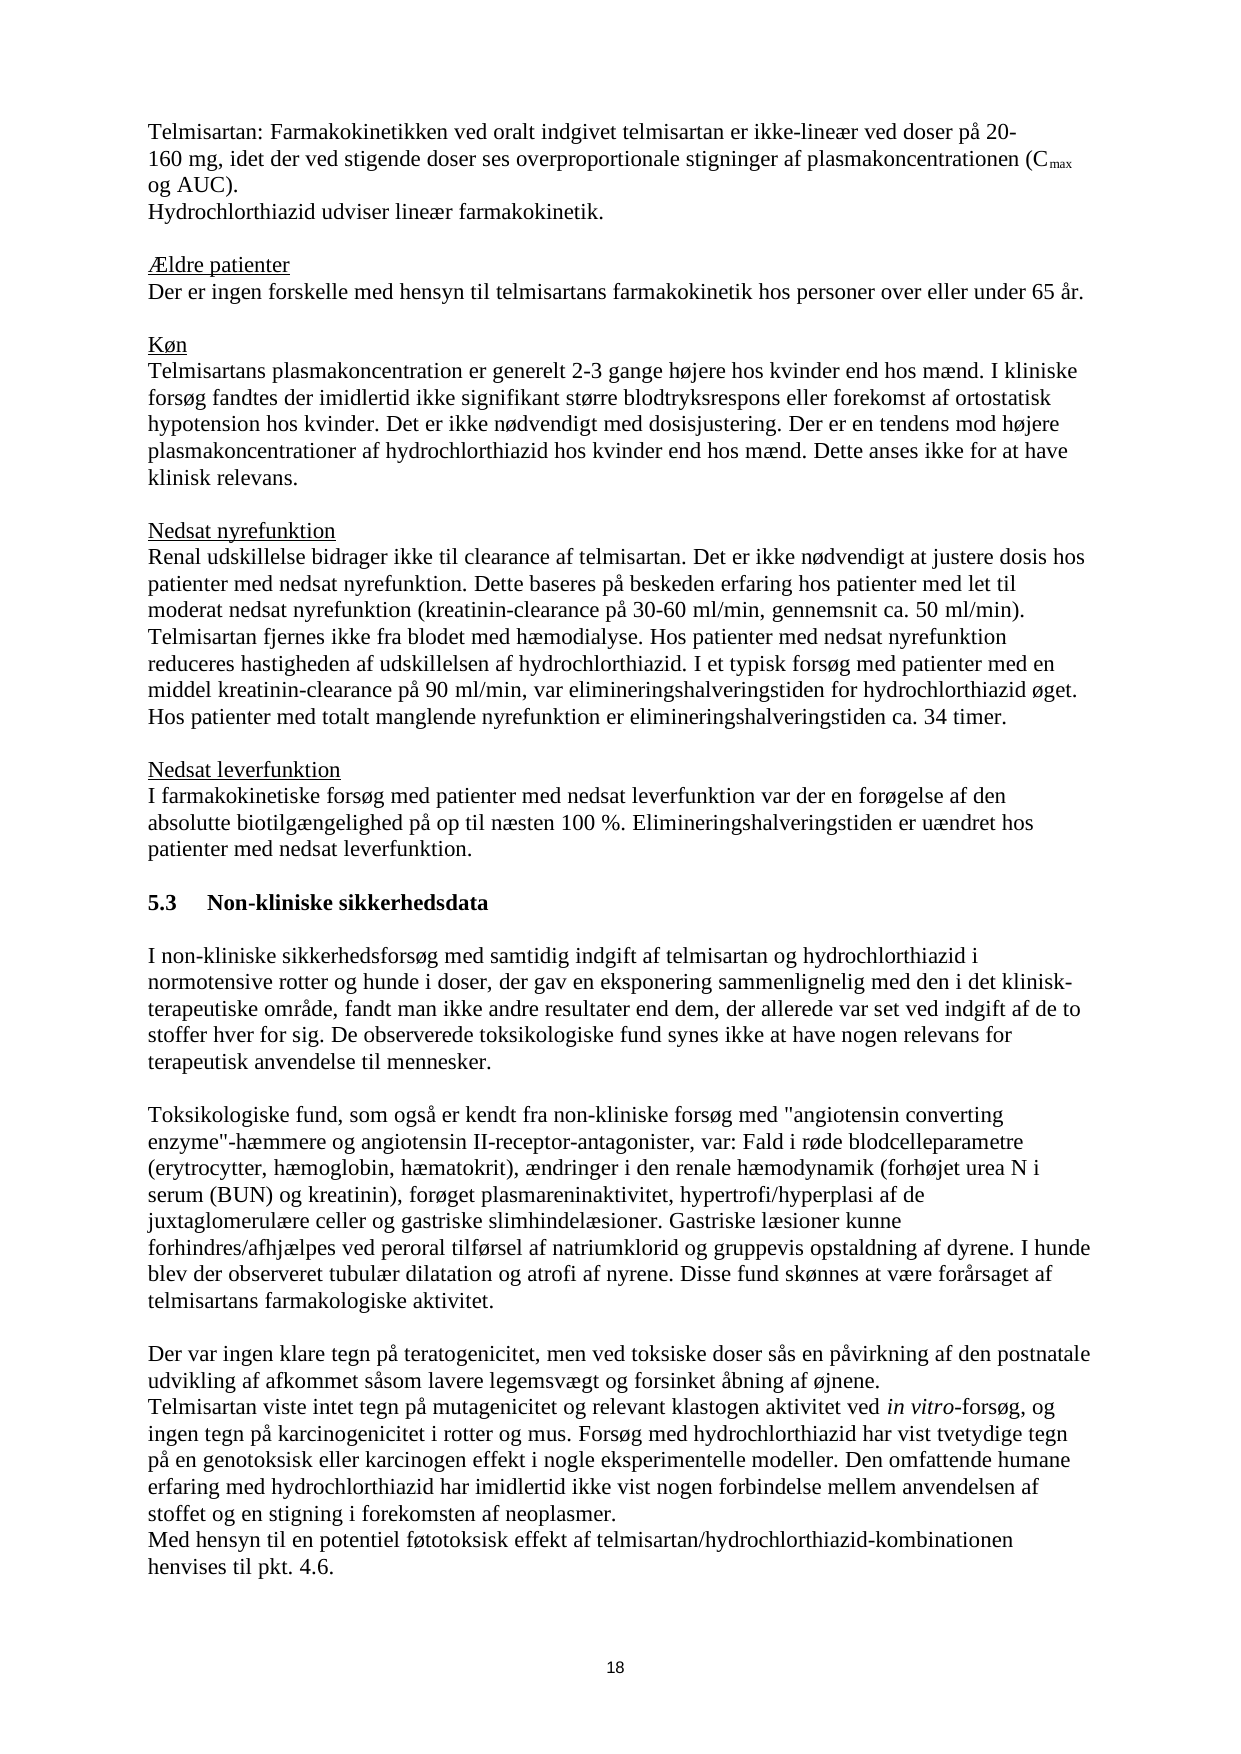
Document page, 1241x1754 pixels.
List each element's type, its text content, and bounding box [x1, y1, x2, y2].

text Nedsat leverfunktion [148, 756, 1092, 782]
text I non-kliniske sikkerhedsforsøg med samtidig indgift af telmisartan og hydrochlorthiazid i normotensive rotter og hunde i doser, der gav en eksponering sammenlignelig med den i det klinisk- terapeutiske område, fandt man ikke andre resultater end dem, der allerede var set ved indgift af de to stoffer hver for sig. De observerede toksikologiske fund synes ikke at have nogen relevans for terapeutisk anvendelse til mennesker. [148, 942, 1092, 1074]
text Toksikologiske fund, som også er kendt fra non-kliniske forsøg med "angiotensin converting enzyme"-hæmmere og angiotensin II-receptor-antagonister, var: Fald i røde blodcelleparametre (erytrocytter, hæmoglobin, hæmatokrit), ændringer i den renale hæmodynamik (forhøjet urea N i serum (BUN) og kreatinin), forøget plasmareninaktivitet, hypertrofi/hyperplasi af de juxtaglomerulære celler og gastriske slimhindelæsioner. Gastriske læsioner kunne forhindres/afhjælpes ved peroral tilførsel af natriumklorid og gruppevis opstaldning af dyrene. I hunde blev der observeret tubulær dilatation og atrofi af nyrene. Disse fund skønnes at være forårsaget af telmisartans farmakologiske aktivitet. [148, 1101, 1092, 1313]
text Telmisartans plasmakoncentration er generelt 2-3 gange højere hos kvinder end hos mænd. I kliniske forsøg fandtes der imidlertid ikke signifikant større blodtryksrespons eller forekomst af ortostatisk hypotension hos kvinder. Det er ikke nødvendigt med dosisjustering. Der er en tendens mod højere plasmakoncentrationer af hydrochlorthiazid hos kvinder end hos mænd. Dette anses ikke for at have klinisk relevans. [148, 357, 1092, 490]
text Køn [148, 331, 1092, 357]
text Hydrochlorthiazid udviser lineær farmakokinetik. [148, 198, 1092, 224]
text Renal udskillelse bidrager ikke til clearance af telmisartan. Det er ikke nødvendigt at justere dosis hos patienter med nedsat nyrefunktion. Dette baseres på beskeden erfaring hos patienter med let til moderat nedsat nyrefunktion (kreatinin-clearance på 30-60 ml/min, gennemsnit ca. 50 ml/min). Telmisartan fjernes ikke fra blodet med hæmodialyse. Hos patienter med nedsat nyrefunktion reduceres hastigheden af udskillelsen af hydrochlorthiazid. I et typisk forsøg med patienter med en middel kreatinin-clearance på 90 ml/min, var elimineringshalveringstiden for hydrochlorthiazid øget. Hos patienter med totalt manglende nyrefunktion er elimineringshalveringstiden ca. 34 timer. [148, 543, 1092, 729]
text Telmisartan viste intet tegn på mutagenicitet og relevant klastogen aktivitet ved in vitro-forsøg, og ingen tegn på karcinogenicitet i rotter og mus. Forsøg med hydrochlorthiazid har vist tvetydige tegn på en genotoksisk eller karcinogen effekt i nogle eksperimentelle modeller. Den omfattende humane erfaring med hydrochlorthiazid har imidlertid ikke vist nogen forbindelse mellem anvendelsen af stoffet og en stigning i forekomsten af neoplasmer. [148, 1393, 1092, 1526]
text Der er ingen forskelle med hensyn til telmisartans farmakokinetik hos personer over eller under 65 år. [148, 277, 1092, 304]
text Telmisartan: Farmakokinetikken ved oralt indgivet telmisartan er ikke-lineær ved doser på 20-160 mg, idet der ved stigende doser ses overproportionale stigninger af plasmakoncentrationen (Cmax og AUC). [148, 118, 1092, 198]
text 5.3 Non-kliniske sikkerhedsdata [148, 888, 1092, 915]
text Der var ingen klare tegn på teratogenicitet, men ved toksiske doser sås en påvirkning af den postnatale udvikling af afkommet såsom lavere legemsvægt og forsinket åbning af øjnene. [148, 1340, 1092, 1393]
text Ældre patienter [148, 251, 1092, 277]
text Nedsat nyrefunktion [148, 517, 1092, 543]
text Med hensyn til en potentiel føtotoksisk effekt af telmisartan/hydrochlorthiazid-kombinationen henvises til pkt. 4.6. [148, 1526, 1092, 1579]
text I farmakokinetiske forsøg med patienter med nedsat leverfunktion var der en forøgelse af den absolutte biotilgængelighed på op til næsten 100 %. Elimineringshalveringstiden er uændret hos patienter med nedsat leverfunktion. [148, 782, 1092, 862]
